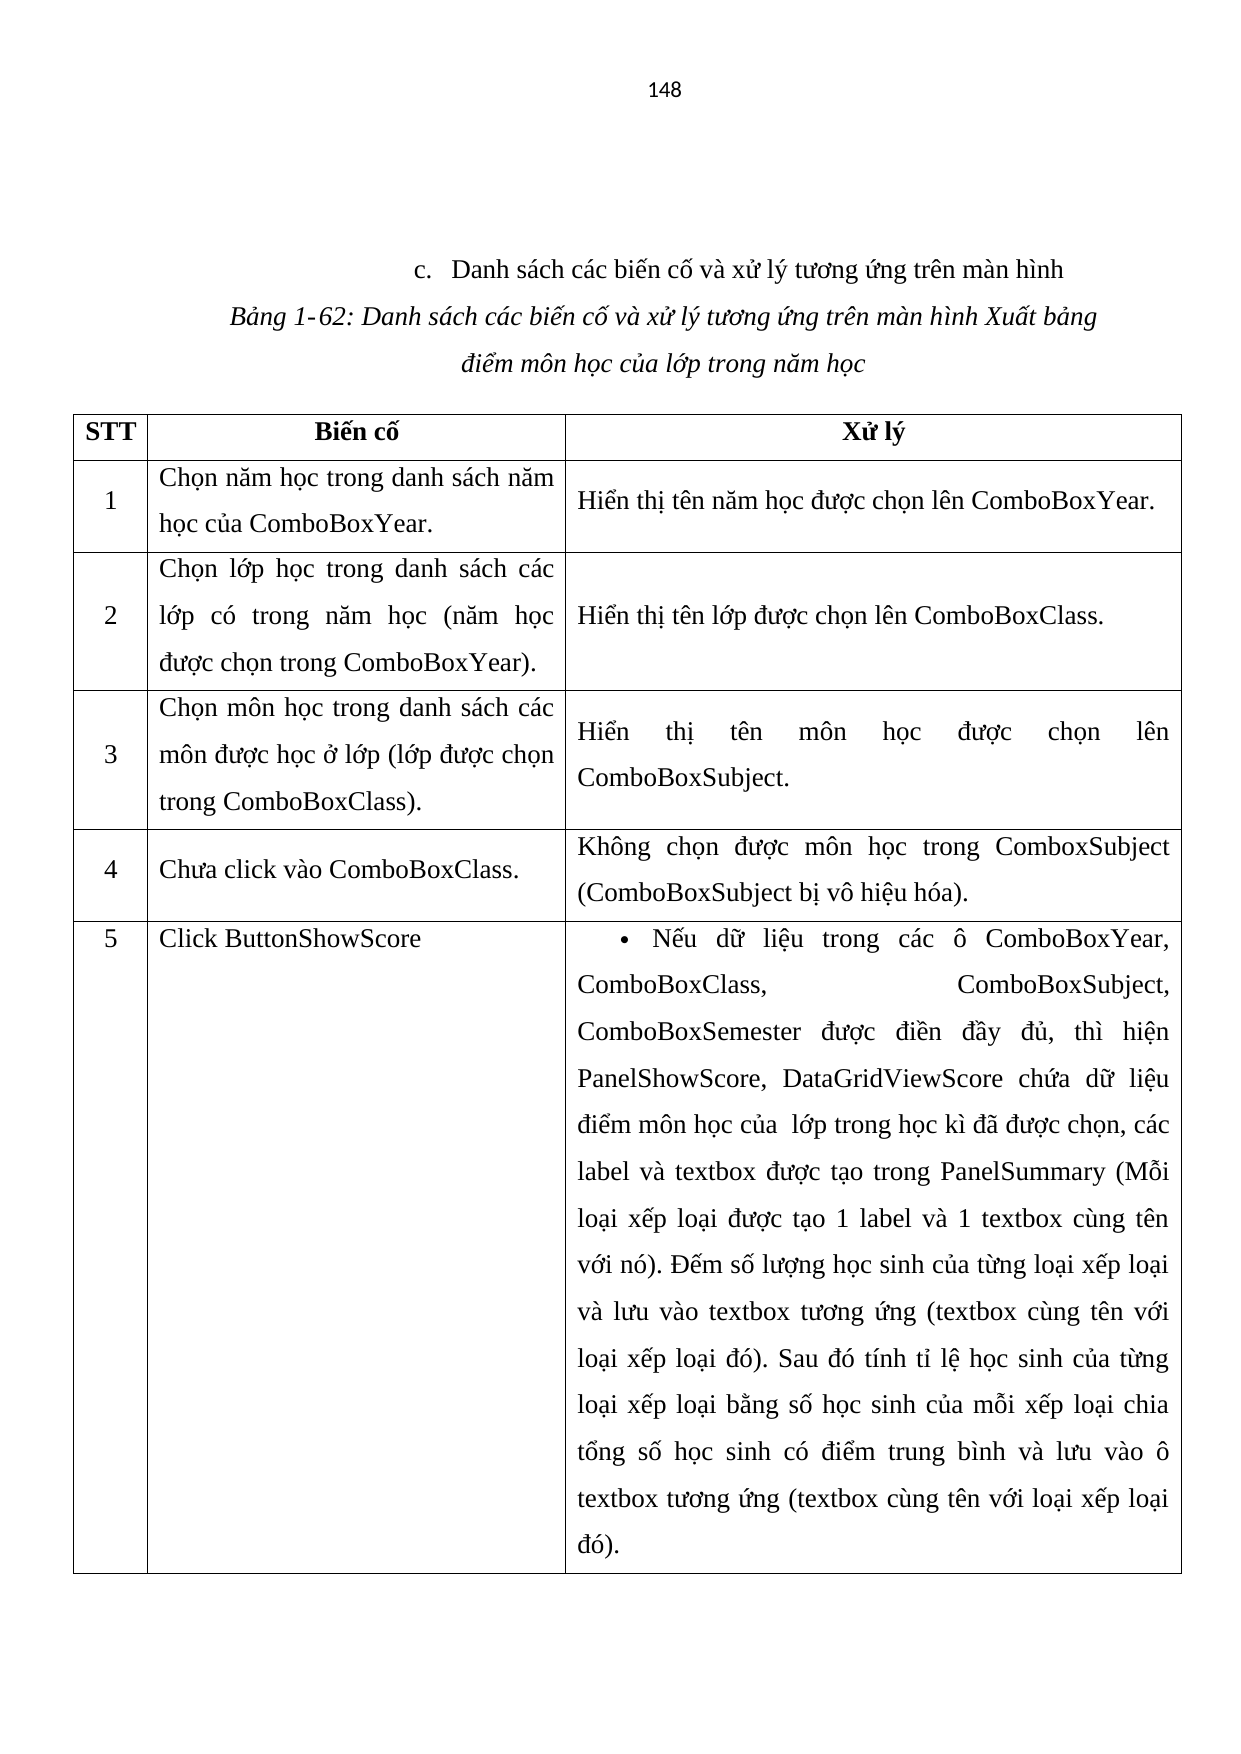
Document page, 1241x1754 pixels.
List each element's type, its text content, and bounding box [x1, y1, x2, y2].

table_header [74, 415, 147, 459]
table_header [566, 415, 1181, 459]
list Danh sách các biến cố và xử lý tương ứng trên màn hình [413, 253, 1122, 284]
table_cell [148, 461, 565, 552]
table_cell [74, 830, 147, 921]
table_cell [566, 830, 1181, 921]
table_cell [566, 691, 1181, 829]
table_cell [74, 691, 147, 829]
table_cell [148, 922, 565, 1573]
text Bảng 1-62: Danh sách các biến cố và xử lý tương ứng trên màn hình Xuất bảng điểm môn học của lớp trong năm học [207, 300, 1122, 378]
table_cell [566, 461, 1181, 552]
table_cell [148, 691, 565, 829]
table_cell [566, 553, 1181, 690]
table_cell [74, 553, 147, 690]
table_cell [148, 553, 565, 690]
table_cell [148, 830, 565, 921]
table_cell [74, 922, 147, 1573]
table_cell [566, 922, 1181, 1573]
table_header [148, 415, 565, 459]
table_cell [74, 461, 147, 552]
